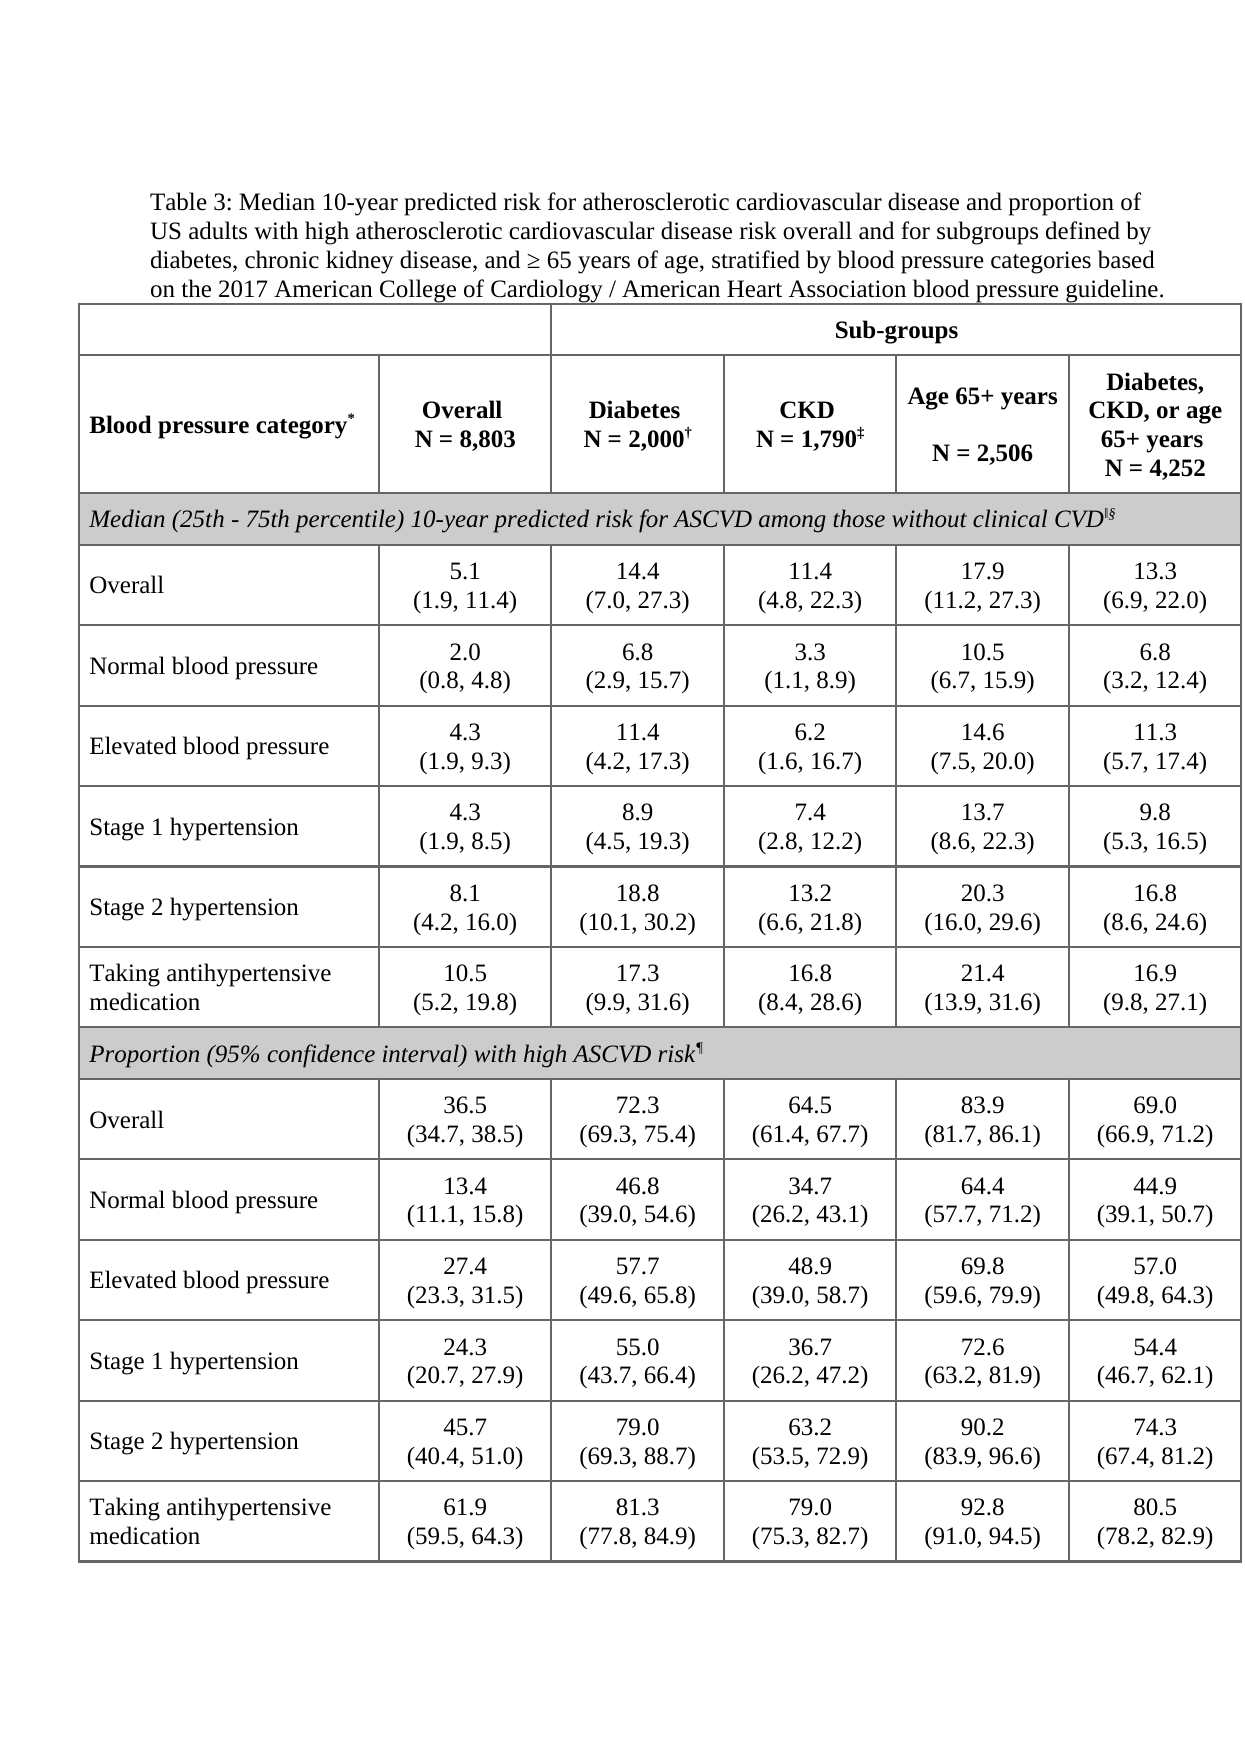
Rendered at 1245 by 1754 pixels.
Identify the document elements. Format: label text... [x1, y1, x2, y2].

table_cell 57.7 (49.6, 65.8) [552, 1241, 723, 1319]
table_cell 21.4 (13.9, 31.6) [897, 948, 1068, 1026]
table_cell 36.5 (34.7, 38.5) [380, 1080, 550, 1158]
table_cell 44.9 (39.1, 50.7) [1070, 1160, 1240, 1239]
table_cell 6.8 (2.9, 15.7) [552, 626, 723, 704]
table_cell 11.3 (5.7, 17.4) [1070, 707, 1240, 785]
table_cell 8.1 (4.2, 16.0) [380, 868, 550, 946]
table_cell Proportion (95% confidence interval) with high ASCVD risk¶ [80, 1028, 1240, 1078]
table_cell 69.8 (59.6, 79.9) [897, 1241, 1068, 1319]
table_cell 83.9 (81.7, 86.1) [897, 1080, 1068, 1158]
table_cell Taking antihypertensive medication [80, 948, 378, 1026]
table_cell Elevated blood pressure [80, 707, 378, 785]
table_cell 46.8 (39.0, 54.6) [552, 1160, 723, 1239]
table_cell 4.3 (1.9, 8.5) [380, 787, 550, 865]
table_cell 14.6 (7.5, 20.0) [897, 707, 1068, 785]
table_cell 74.3 (67.4, 81.2) [1070, 1402, 1240, 1480]
table_cell 9.8 (5.3, 16.5) [1070, 787, 1240, 865]
text Table 3: Median 10-year predicted risk for atherosclerotic cardiovascular disease and proportion of US adults with high atherosclerotic cardiovascular disease risk overall and for subgroups defined by diabetes, chronic kidney disease, and ≥ 65 years of age, stratified by blood pressure categories based on the 2017 American College of Cardiology / American Heart Association blood pressure guideline. [150, 187, 1170, 302]
table_cell Normal blood pressure [80, 626, 378, 704]
table_cell 13.4 (11.1, 15.8) [380, 1160, 550, 1239]
table_cell CKD N = 1,790‡ [725, 356, 895, 492]
table_cell 63.2 (53.5, 72.9) [725, 1402, 895, 1480]
table_cell Stage 2 hypertension [80, 868, 378, 946]
table_cell 13.7 (8.6, 22.3) [897, 787, 1068, 865]
table_cell 72.3 (69.3, 75.4) [552, 1080, 723, 1158]
table_cell 8.9 (4.5, 19.3) [552, 787, 723, 865]
table_cell Diabetes, CKD, or age 65+ years N = 4,252 [1070, 356, 1240, 492]
table_cell 55.0 (43.7, 66.4) [552, 1321, 723, 1399]
table_cell 10.5 (6.7, 15.9) [897, 626, 1068, 704]
table_cell 14.4 (7.0, 27.3) [552, 546, 723, 624]
table_header Sub-groups [552, 305, 1240, 354]
table_cell 69.0 (66.9, 71.2) [1070, 1080, 1240, 1158]
table_cell Overall N = 8,803 [380, 356, 550, 492]
table_cell 57.0 (49.8, 64.3) [1070, 1241, 1240, 1319]
table_cell 16.9 (9.8, 27.1) [1070, 948, 1240, 1026]
table_header [80, 305, 550, 354]
table_cell 16.8 (8.6, 24.6) [1070, 868, 1240, 946]
table_cell 54.4 (46.7, 62.1) [1070, 1321, 1240, 1399]
table_cell Stage 2 hypertension [80, 1402, 378, 1480]
table_cell 61.9 (59.5, 64.3) [380, 1482, 550, 1560]
table_cell 13.3 (6.9, 22.0) [1070, 546, 1240, 624]
table_cell 5.1 (1.9, 11.4) [380, 546, 550, 624]
table_cell 72.6 (63.2, 81.9) [897, 1321, 1068, 1399]
table_cell 17.9 (11.2, 27.3) [897, 546, 1068, 624]
table_cell Taking antihypertensive medication [80, 1482, 378, 1560]
table_cell Age 65+ years N = 2,506 [897, 356, 1068, 492]
table_cell 24.3 (20.7, 27.9) [380, 1321, 550, 1399]
table_cell 81.3 (77.8, 84.9) [552, 1482, 723, 1560]
table_cell Overall [80, 1080, 378, 1158]
table_cell 90.2 (83.9, 96.6) [897, 1402, 1068, 1480]
table_cell 16.8 (8.4, 28.6) [725, 948, 895, 1026]
table_cell Elevated blood pressure [80, 1241, 378, 1319]
table_cell 36.7 (26.2, 47.2) [725, 1321, 895, 1399]
table_cell Diabetes N = 2,000† [552, 356, 723, 492]
table_cell Overall [80, 546, 378, 624]
table_cell 64.5 (61.4, 67.7) [725, 1080, 895, 1158]
table_cell 92.8 (91.0, 94.5) [897, 1482, 1068, 1560]
table_cell 64.4 (57.7, 71.2) [897, 1160, 1068, 1239]
table_cell 11.4 (4.8, 22.3) [725, 546, 895, 624]
table_cell 79.0 (75.3, 82.7) [725, 1482, 895, 1560]
table_cell Stage 1 hypertension [80, 1321, 378, 1399]
table_cell 2.0 (0.8, 4.8) [380, 626, 550, 704]
table_cell 13.2 (6.6, 21.8) [725, 868, 895, 946]
table_cell 27.4 (23.3, 31.5) [380, 1241, 550, 1319]
table_cell 11.4 (4.2, 17.3) [552, 707, 723, 785]
table_cell 79.0 (69.3, 88.7) [552, 1402, 723, 1480]
table_cell 80.5 (78.2, 82.9) [1070, 1482, 1240, 1560]
table_cell 4.3 (1.9, 9.3) [380, 707, 550, 785]
table_cell Normal blood pressure [80, 1160, 378, 1239]
table_cell 34.7 (26.2, 43.1) [725, 1160, 895, 1239]
table_cell Stage 1 hypertension [80, 787, 378, 865]
table_cell 48.9 (39.0, 58.7) [725, 1241, 895, 1319]
table_cell 17.3 (9.9, 31.6) [552, 948, 723, 1026]
table_cell 7.4 (2.8, 12.2) [725, 787, 895, 865]
table_cell 3.3 (1.1, 8.9) [725, 626, 895, 704]
table_cell 45.7 (40.4, 51.0) [380, 1402, 550, 1480]
table_cell 6.2 (1.6, 16.7) [725, 707, 895, 785]
table_cell Blood pressure category* [80, 356, 378, 492]
table_cell Median (25th - 75th percentile) 10-year predicted risk for ASCVD among those without clinical CVD‖§ [80, 494, 1240, 544]
table_cell 20.3 (16.0, 29.6) [897, 868, 1068, 946]
table_cell 10.5 (5.2, 19.8) [380, 948, 550, 1026]
table_cell 6.8 (3.2, 12.4) [1070, 626, 1240, 704]
table_cell 18.8 (10.1, 30.2) [552, 868, 723, 946]
